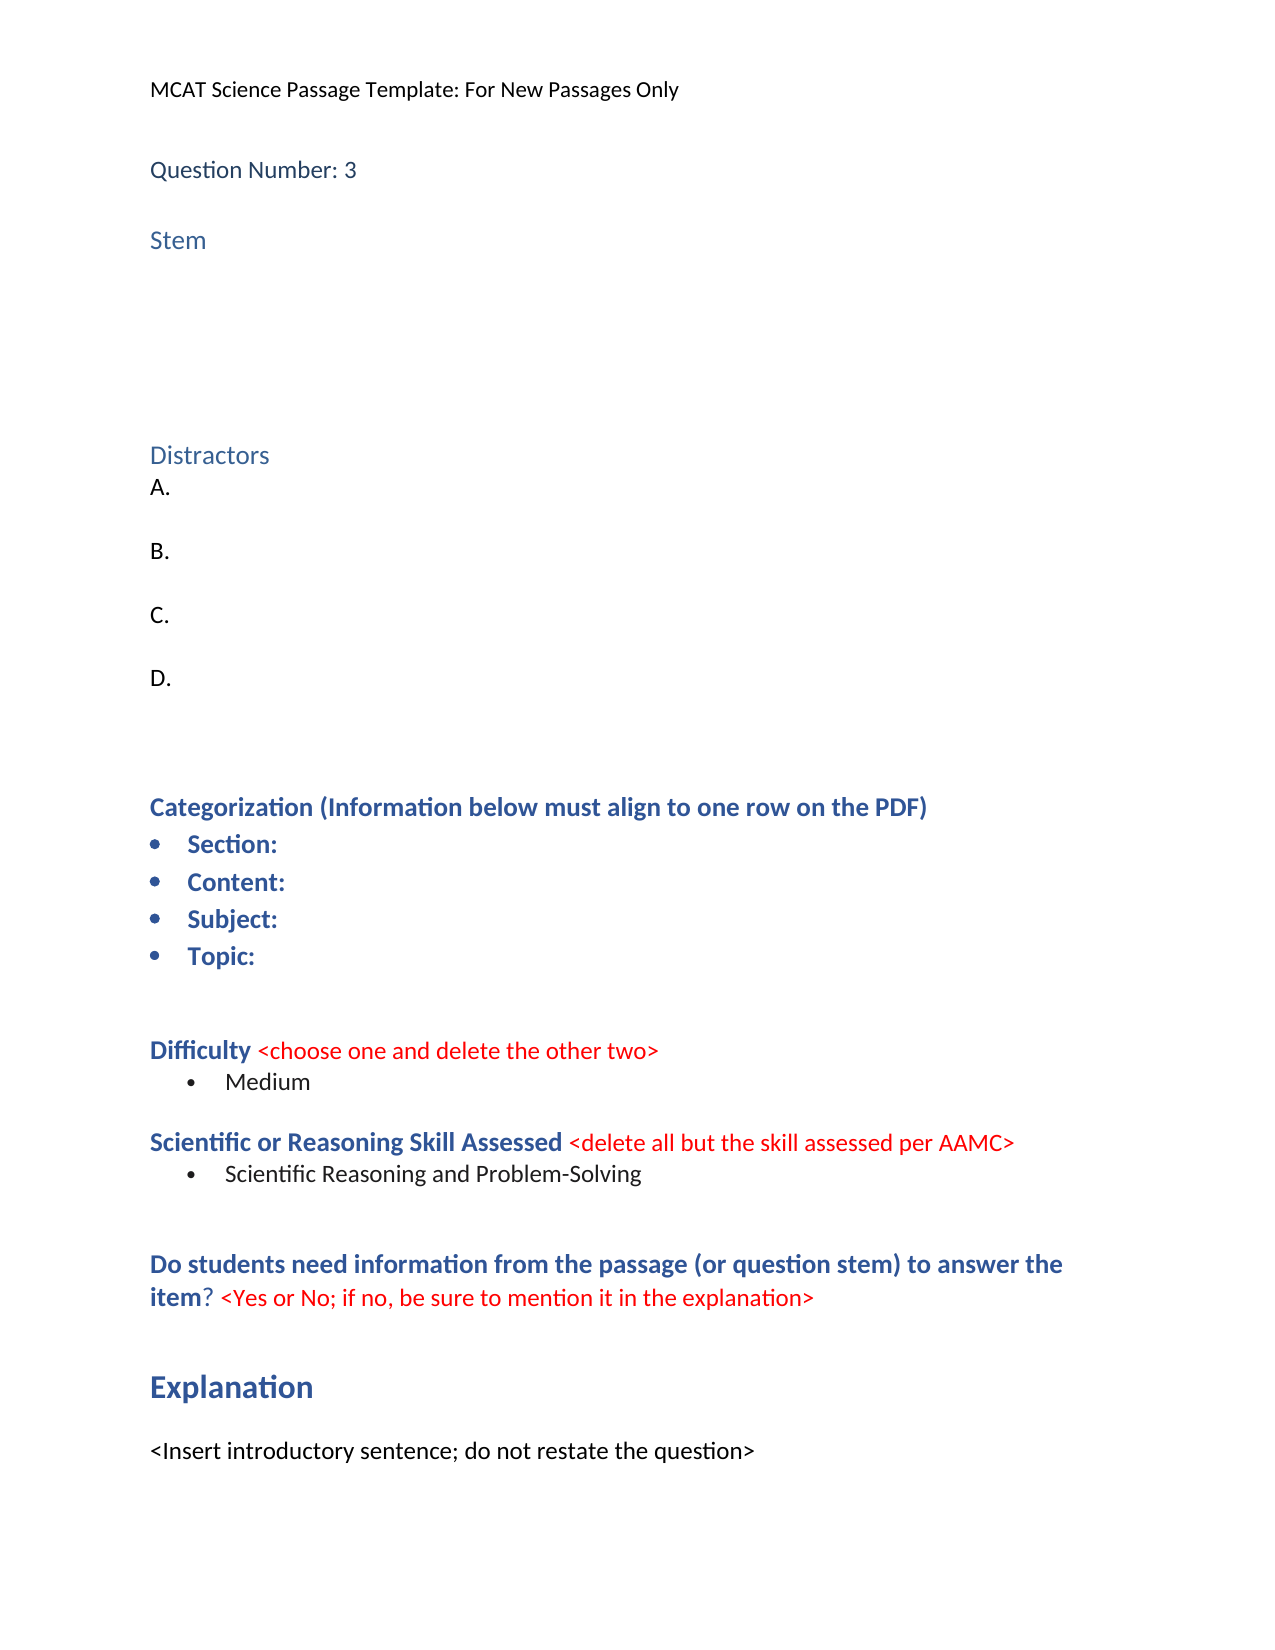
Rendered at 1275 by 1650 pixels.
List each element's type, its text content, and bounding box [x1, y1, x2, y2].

text Do students need information from the passage (or question stem) to answer the item? <Yes or No; if no, be sure to mention it in the explanation> [150, 1247, 1125, 1313]
text B. [150, 535, 1125, 565]
list Scientific Reasoning and Problem-Solving [187, 1158, 1125, 1188]
text A. [150, 471, 1125, 502]
subtitle Explanation [150, 1367, 1125, 1407]
text D. [150, 663, 1125, 693]
subtitle Subject: [150, 902, 1125, 935]
text Stem [150, 223, 1125, 257]
text Distractors [150, 438, 1125, 471]
text Difficulty <choose one and delete the other two> [150, 1033, 1125, 1066]
list Medium [187, 1066, 1125, 1097]
subtitle Categorization (Information below must align to one row on the PDF) [150, 790, 1125, 823]
text C. [150, 599, 1125, 629]
subtitle Content: [150, 865, 1125, 898]
text <Insert introductory sentence; do not restate the question> [150, 1435, 1125, 1466]
text Question Number: 3 [150, 154, 1125, 185]
subtitle Topic: [150, 939, 1125, 972]
text Scientific or Reasoning Skill Assessed <delete all but the skill assessed per AAMC> [150, 1125, 1125, 1158]
subtitle Section: [150, 827, 1125, 861]
